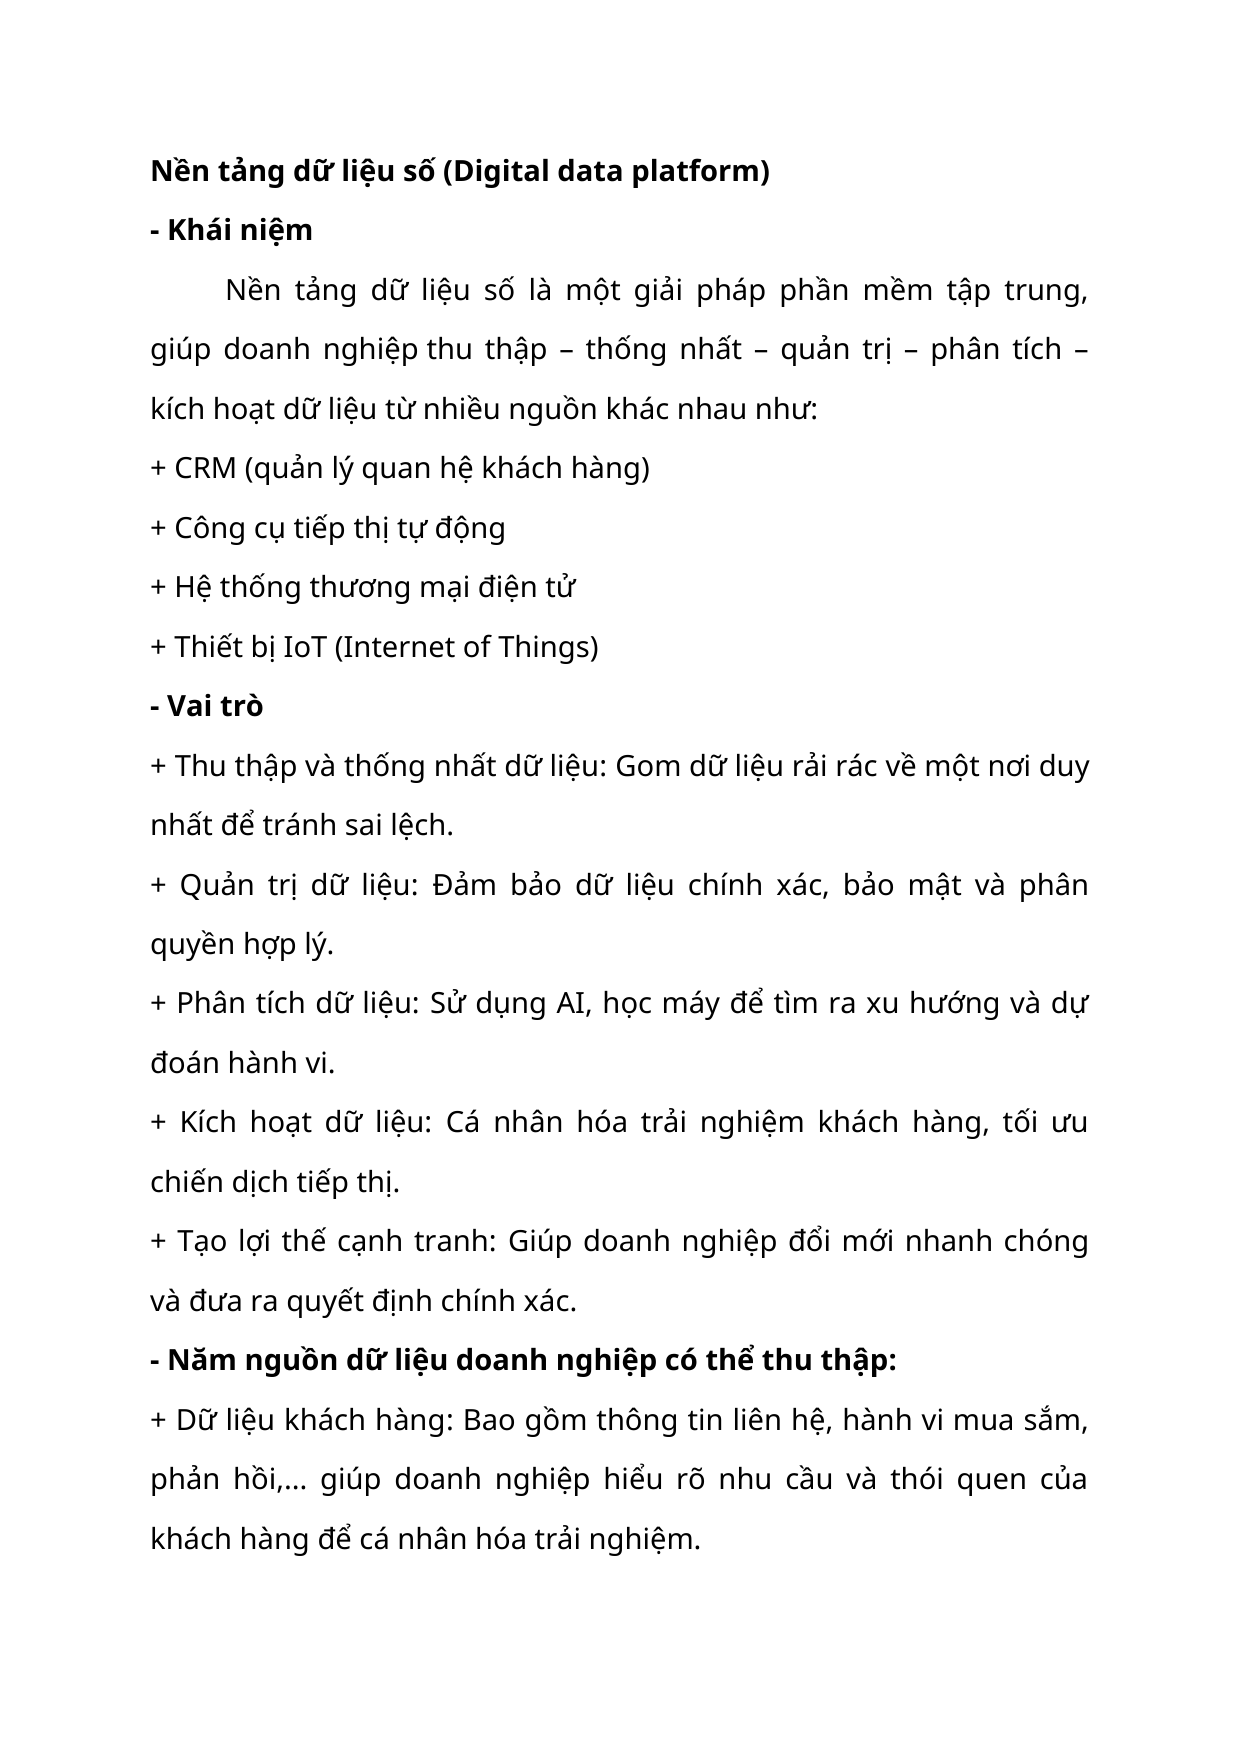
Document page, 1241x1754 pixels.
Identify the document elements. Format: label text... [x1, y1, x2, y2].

text + CRM (quản lý quan hệ khách hàng) [150, 447, 1090, 487]
text + Dữ liệu khách hàng: Bao gồm thông tin liên hệ, hành vi mua sắm, phản hồi,... giúp doanh nghiệp hiểu rõ nhu cầu và thói quen của khách hàng để cá nhân hóa trải nghiệm. [150, 1399, 1090, 1558]
text - Năm nguồn dữ liệu doanh nghiệp có thể thu thập: [150, 1339, 1090, 1379]
list - Vai trò [150, 685, 1090, 725]
text + Thu thập và thống nhất dữ liệu: Gom dữ liệu rải rác về một nơi duy nhất để tránh sai lệch. [150, 745, 1090, 844]
text + Thiết bị IoT (Internet of Things) [150, 626, 1090, 666]
text + Phân tích dữ liệu: Sử dụng AI, học máy để tìm ra xu hướng và dự đoán hành vi. [150, 983, 1090, 1082]
text + Kích hoạt dữ liệu: Cá nhân hóa trải nghiệm khách hàng, tối ưu chiến dịch tiếp thị. [150, 1102, 1090, 1201]
text + Công cụ tiếp thị tự động [150, 507, 1090, 547]
text Nền tảng dữ liệu số là một giải pháp phần mềm tập trung, giúp doanh nghiệp thu thập – thống nhất – quản trị – phân tích – kích hoạt dữ liệu từ nhiều nguồn khác nhau như: [150, 269, 1090, 428]
text + Hệ thống thương mại điện tử [150, 566, 1090, 606]
list - Khái niệm [150, 209, 1090, 249]
text + Quản trị dữ liệu: Đảm bảo dữ liệu chính xác, bảo mật và phân quyền hợp lý. [150, 864, 1090, 963]
text Nền tảng dữ liệu số (Digital data platform) [150, 150, 1090, 190]
text + Tạo lợi thế cạnh tranh: Giúp doanh nghiệp đổi mới nhanh chóng và đưa ra quyết định chính xác. [150, 1221, 1090, 1320]
